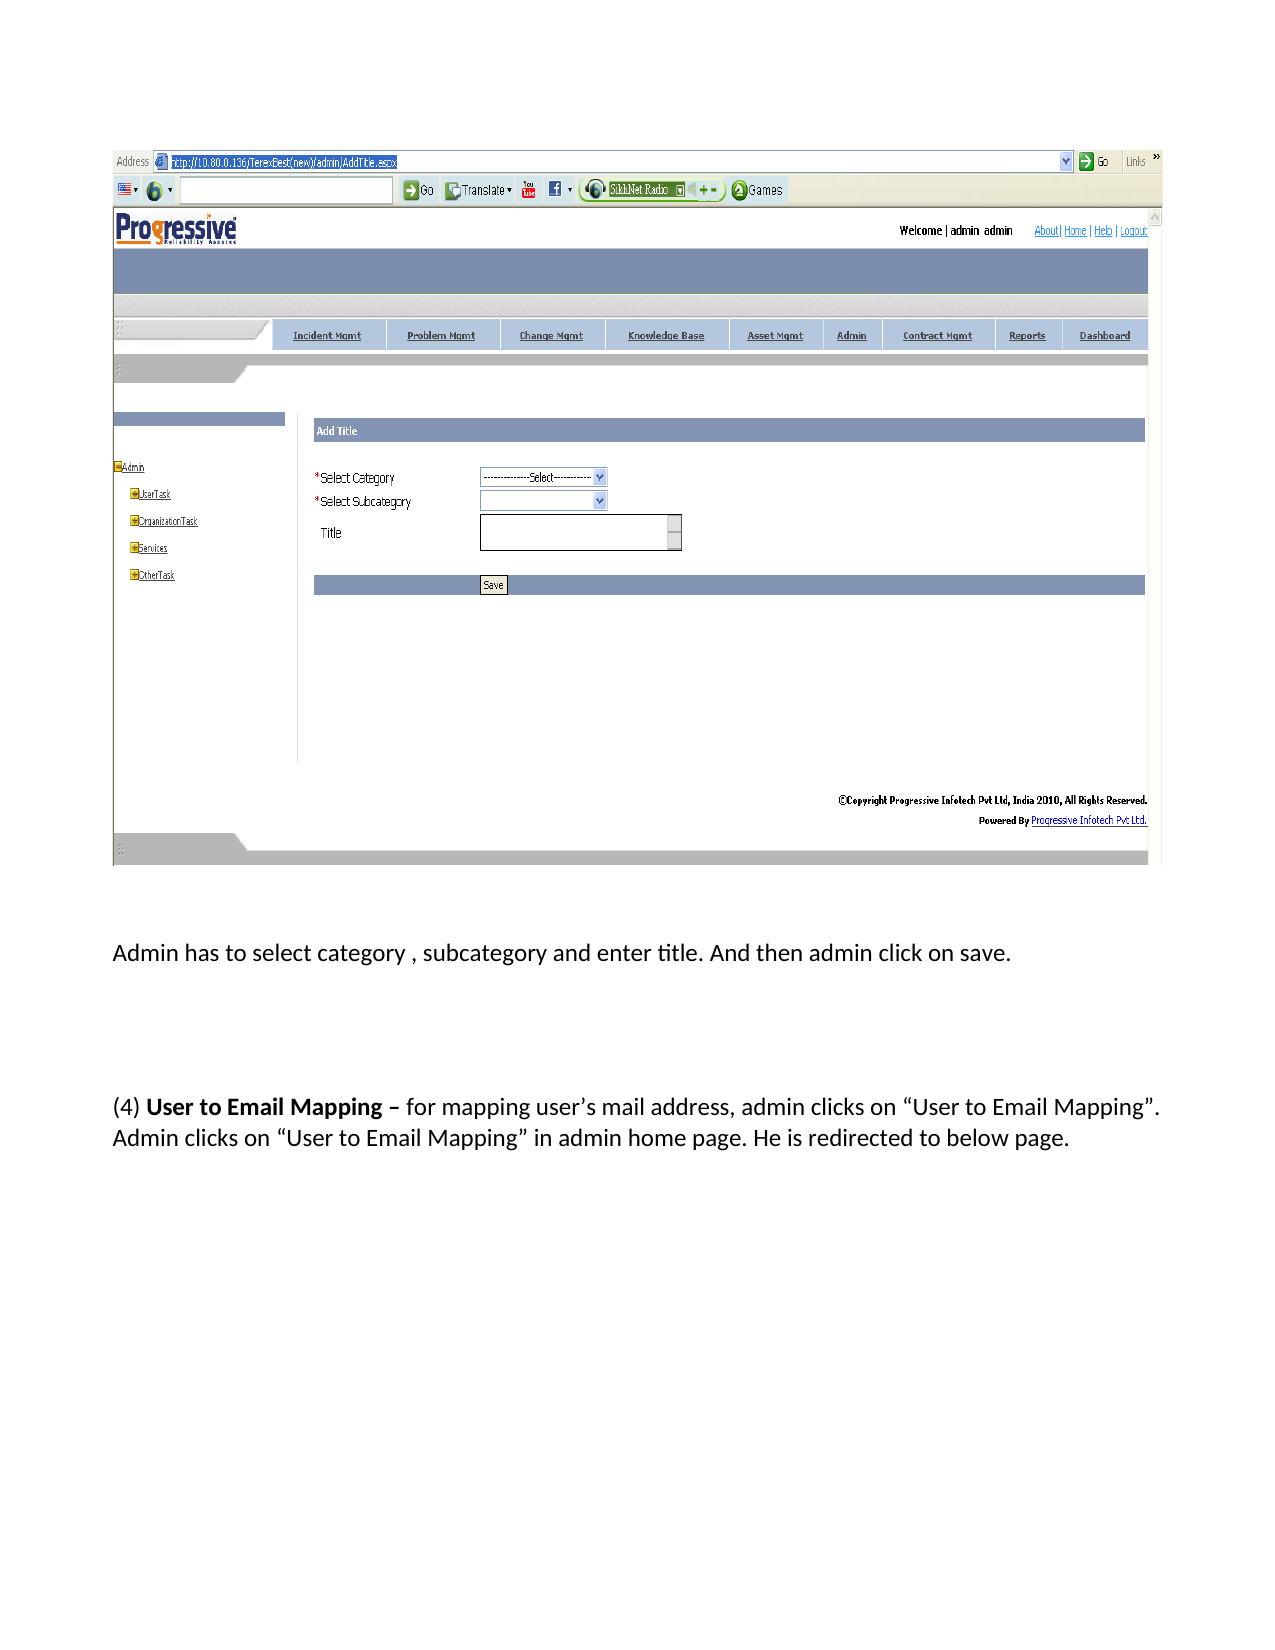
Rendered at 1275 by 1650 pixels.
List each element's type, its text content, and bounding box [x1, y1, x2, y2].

picture [112, 150, 1163, 866]
text Admin has to select category , subcategory and enter title. And then admin click on save. [112, 937, 1162, 968]
text (4) User to Email Mapping – for mapping user’s mail address, admin clicks on “User to Email Mapping”. Admin clicks on “User to Email Mapping” in admin home page. He is redirected to below page. [112, 1091, 1162, 1152]
